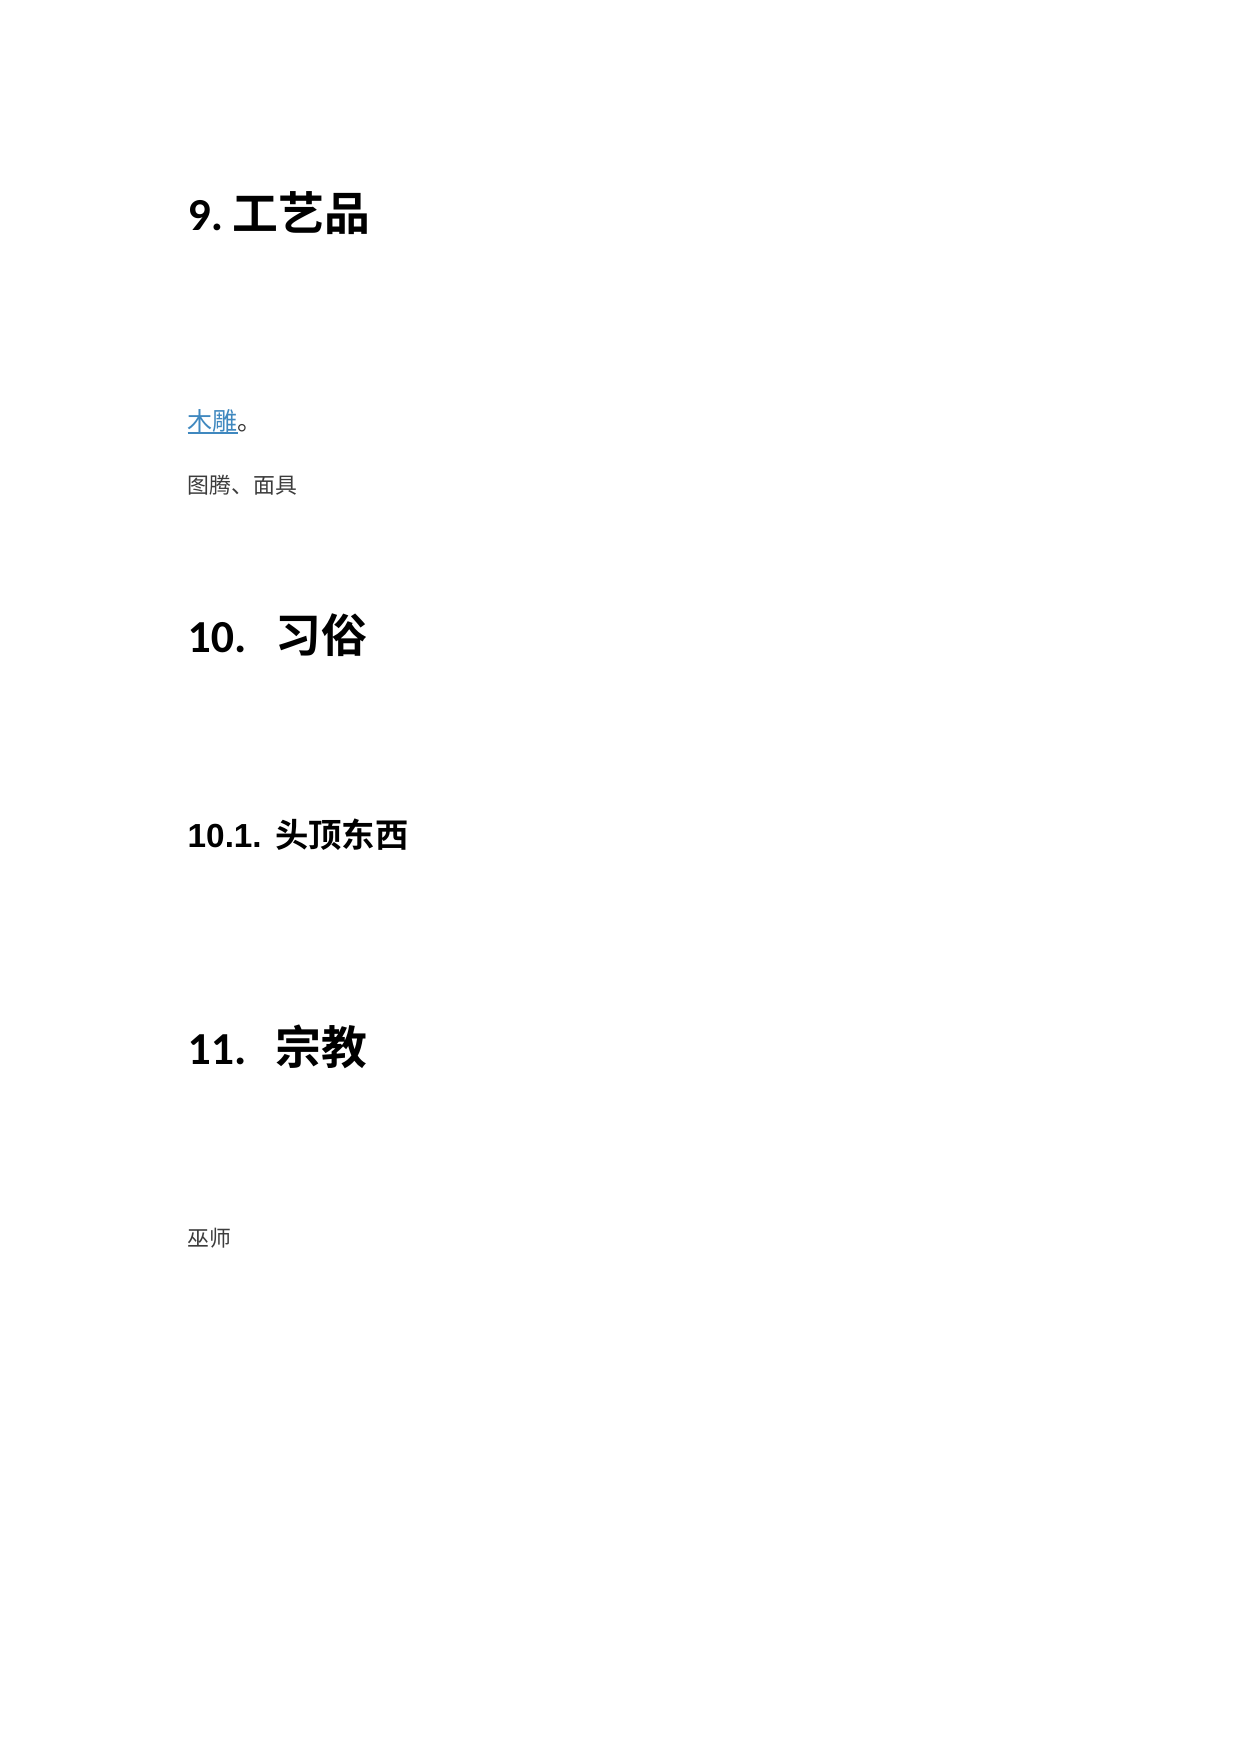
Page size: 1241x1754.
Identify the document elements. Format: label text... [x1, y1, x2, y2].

subtitle 工艺品 [187, 162, 1053, 259]
text 图腾、面具 [187, 467, 1053, 500]
subtitle 习俗 [187, 583, 1053, 681]
subtitle 头顶东西 [187, 808, 1053, 873]
text 巫师 [187, 1227, 1053, 1260]
text 木雕。 [187, 387, 1053, 452]
subtitle 宗教 [187, 1003, 1053, 1100]
